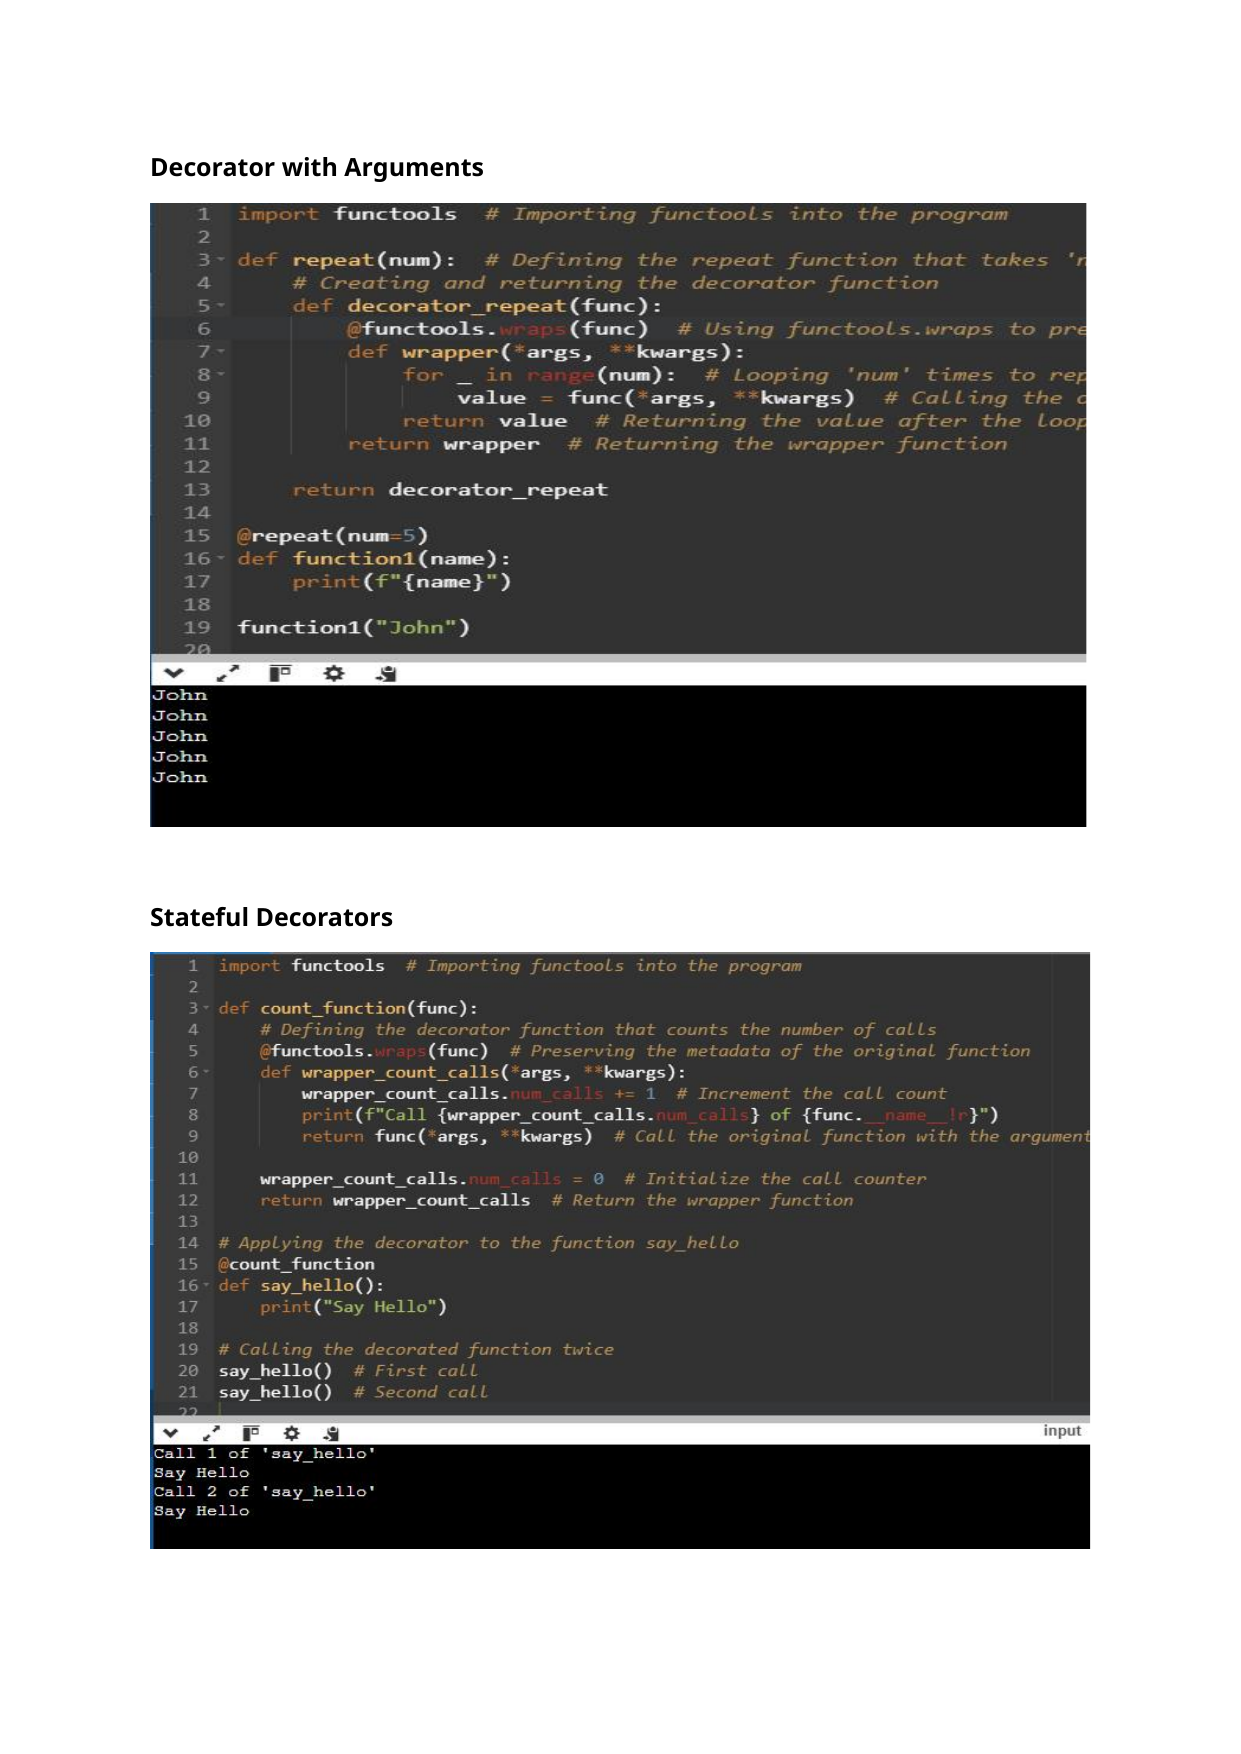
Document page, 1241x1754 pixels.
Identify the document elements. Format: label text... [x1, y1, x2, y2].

text Decorator with Arguments [150, 150, 1090, 184]
picture [150, 203, 1087, 827]
picture [150, 952, 1091, 1549]
text Stateful Decorators [150, 899, 1090, 933]
